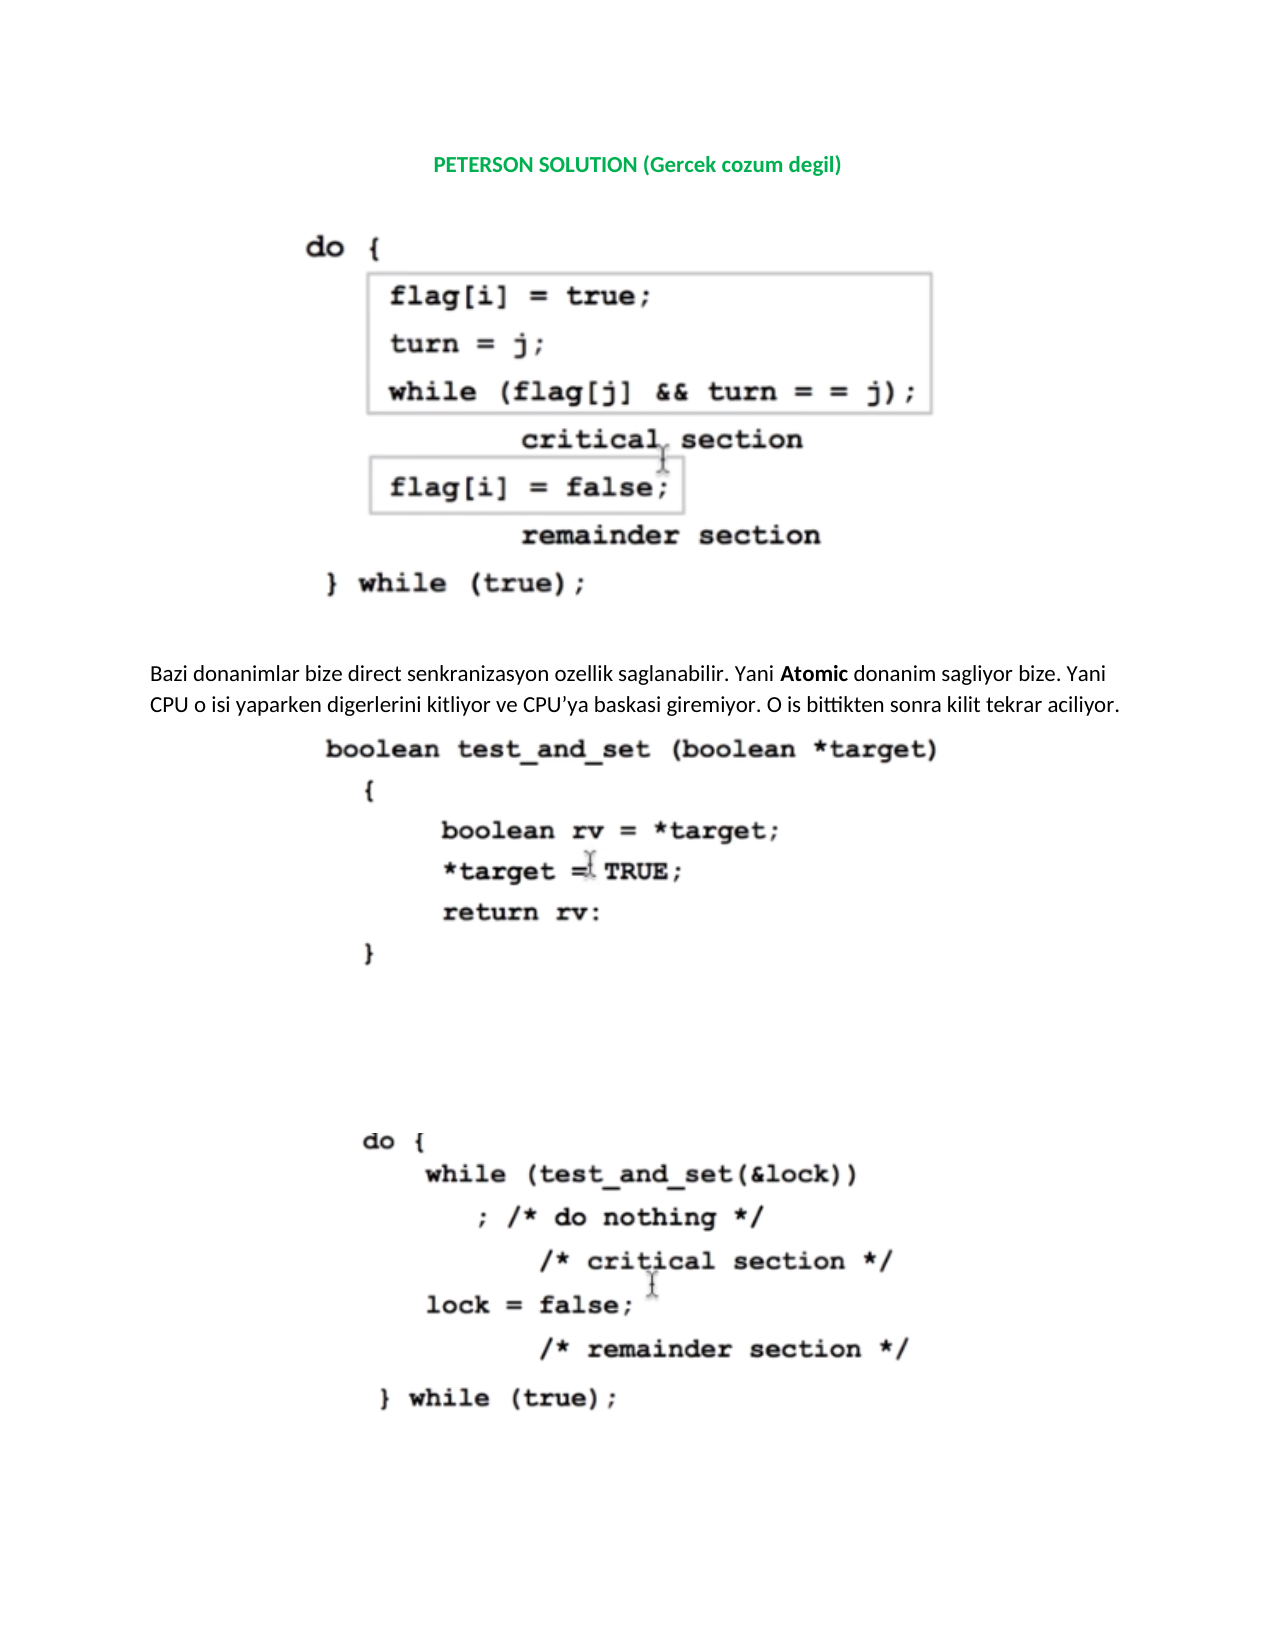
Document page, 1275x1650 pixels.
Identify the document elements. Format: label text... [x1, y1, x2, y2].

picture [277, 196, 998, 641]
picture [314, 736, 961, 975]
picture [356, 1133, 919, 1419]
text Bazi donanimlar bize direct senkranizasyon ozellik saglanabilir. Yani Atomic donanim sagliyor bize. Yani CPU o isi yaparken digerlerini kitliyor ve CPU’ya baskasi giremiyor. O is bittikten sonra kilit tekrar aciliyor. [150, 659, 1125, 718]
text PETERSON SOLUTION (Gercek cozum degil) [150, 150, 1125, 178]
